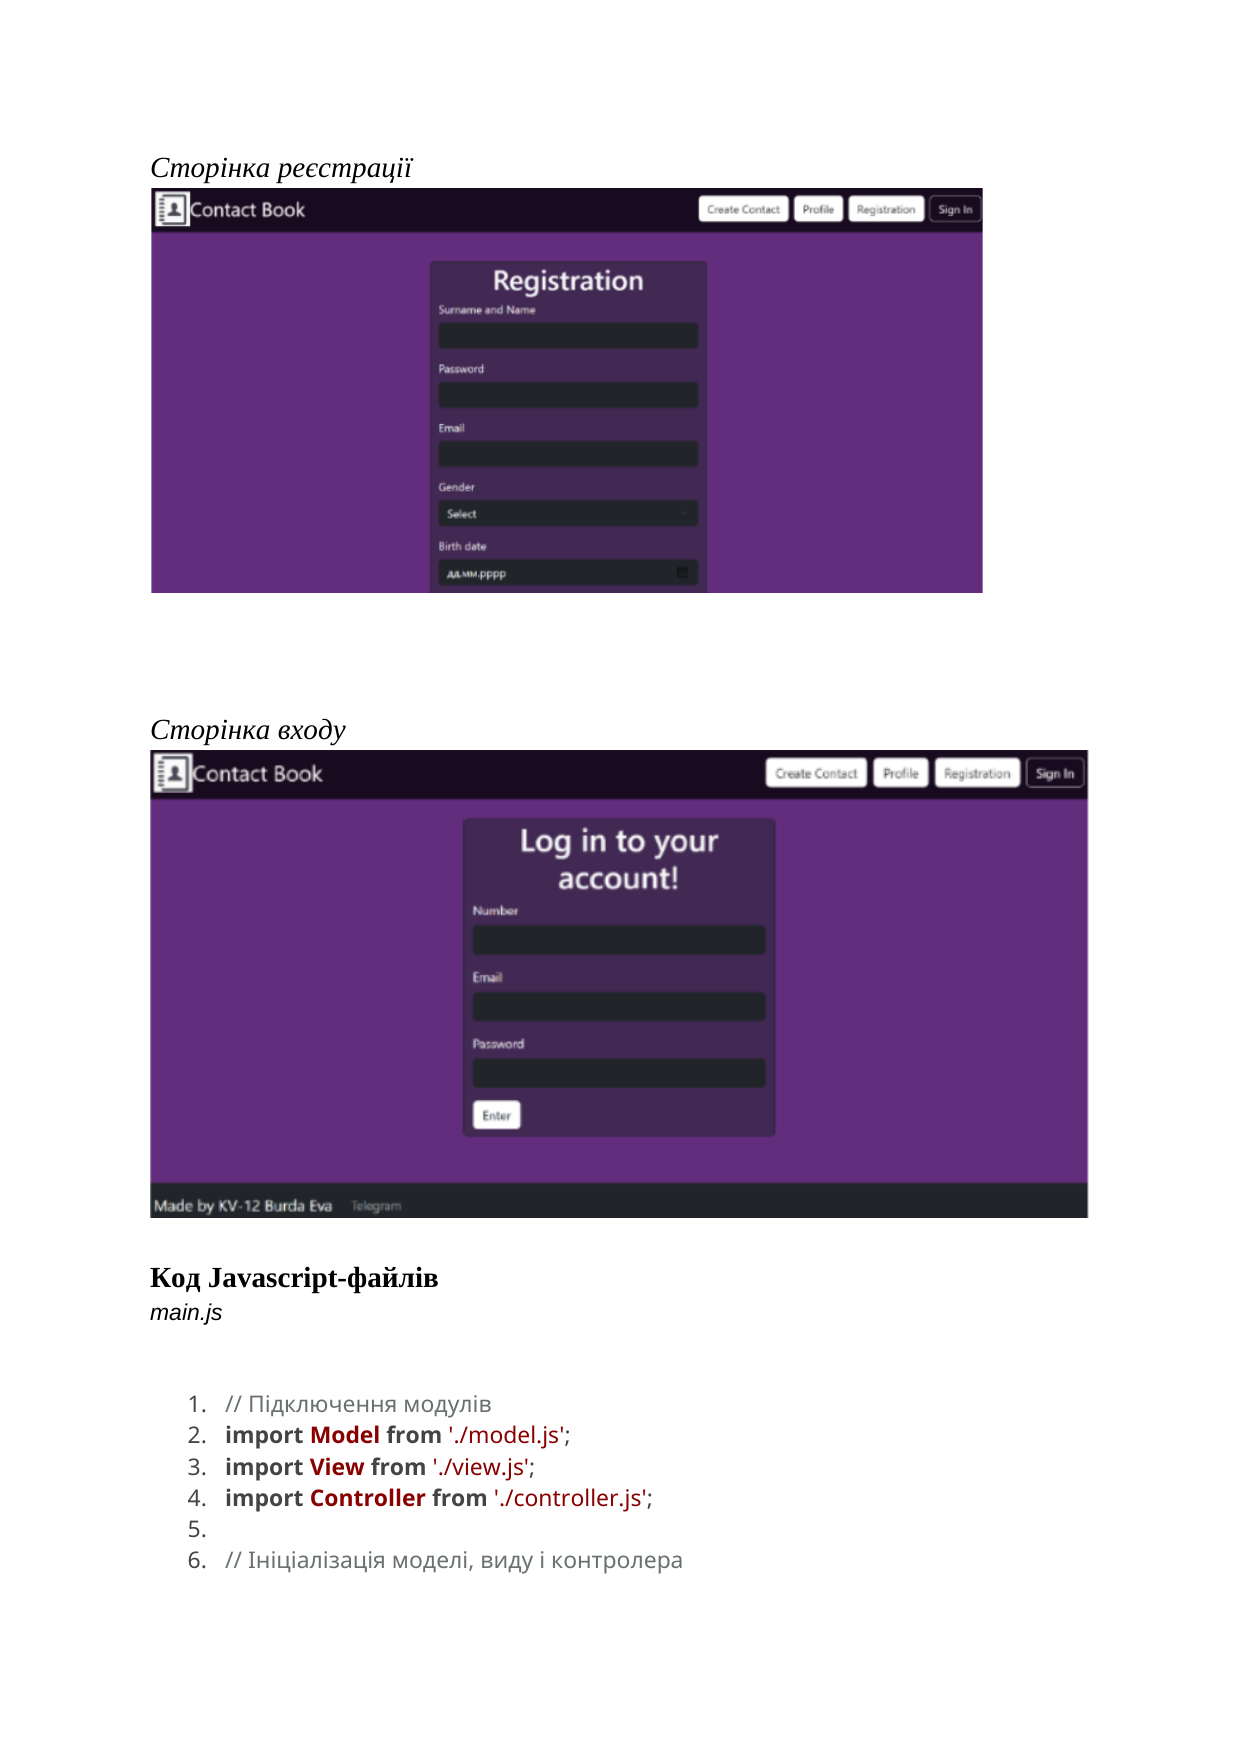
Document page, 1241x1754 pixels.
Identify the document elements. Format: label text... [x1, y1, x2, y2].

list // Ініціалізація моделі, виду і контролера [187, 1544, 1090, 1576]
text main.js [150, 1298, 1090, 1325]
text Сторінка входу [150, 712, 1090, 746]
list import View from './view.js'; [187, 1451, 1090, 1482]
list import Controller from './controller.js'; [187, 1482, 1090, 1513]
text Код Javascript-файлів [150, 1260, 1090, 1293]
text Сторінка реєстрації [150, 150, 1090, 183]
list import Model from './model.js'; [187, 1419, 1090, 1451]
picture [150, 188, 983, 593]
list // Підключення модулів [187, 1388, 1090, 1419]
picture [150, 750, 1091, 1218]
